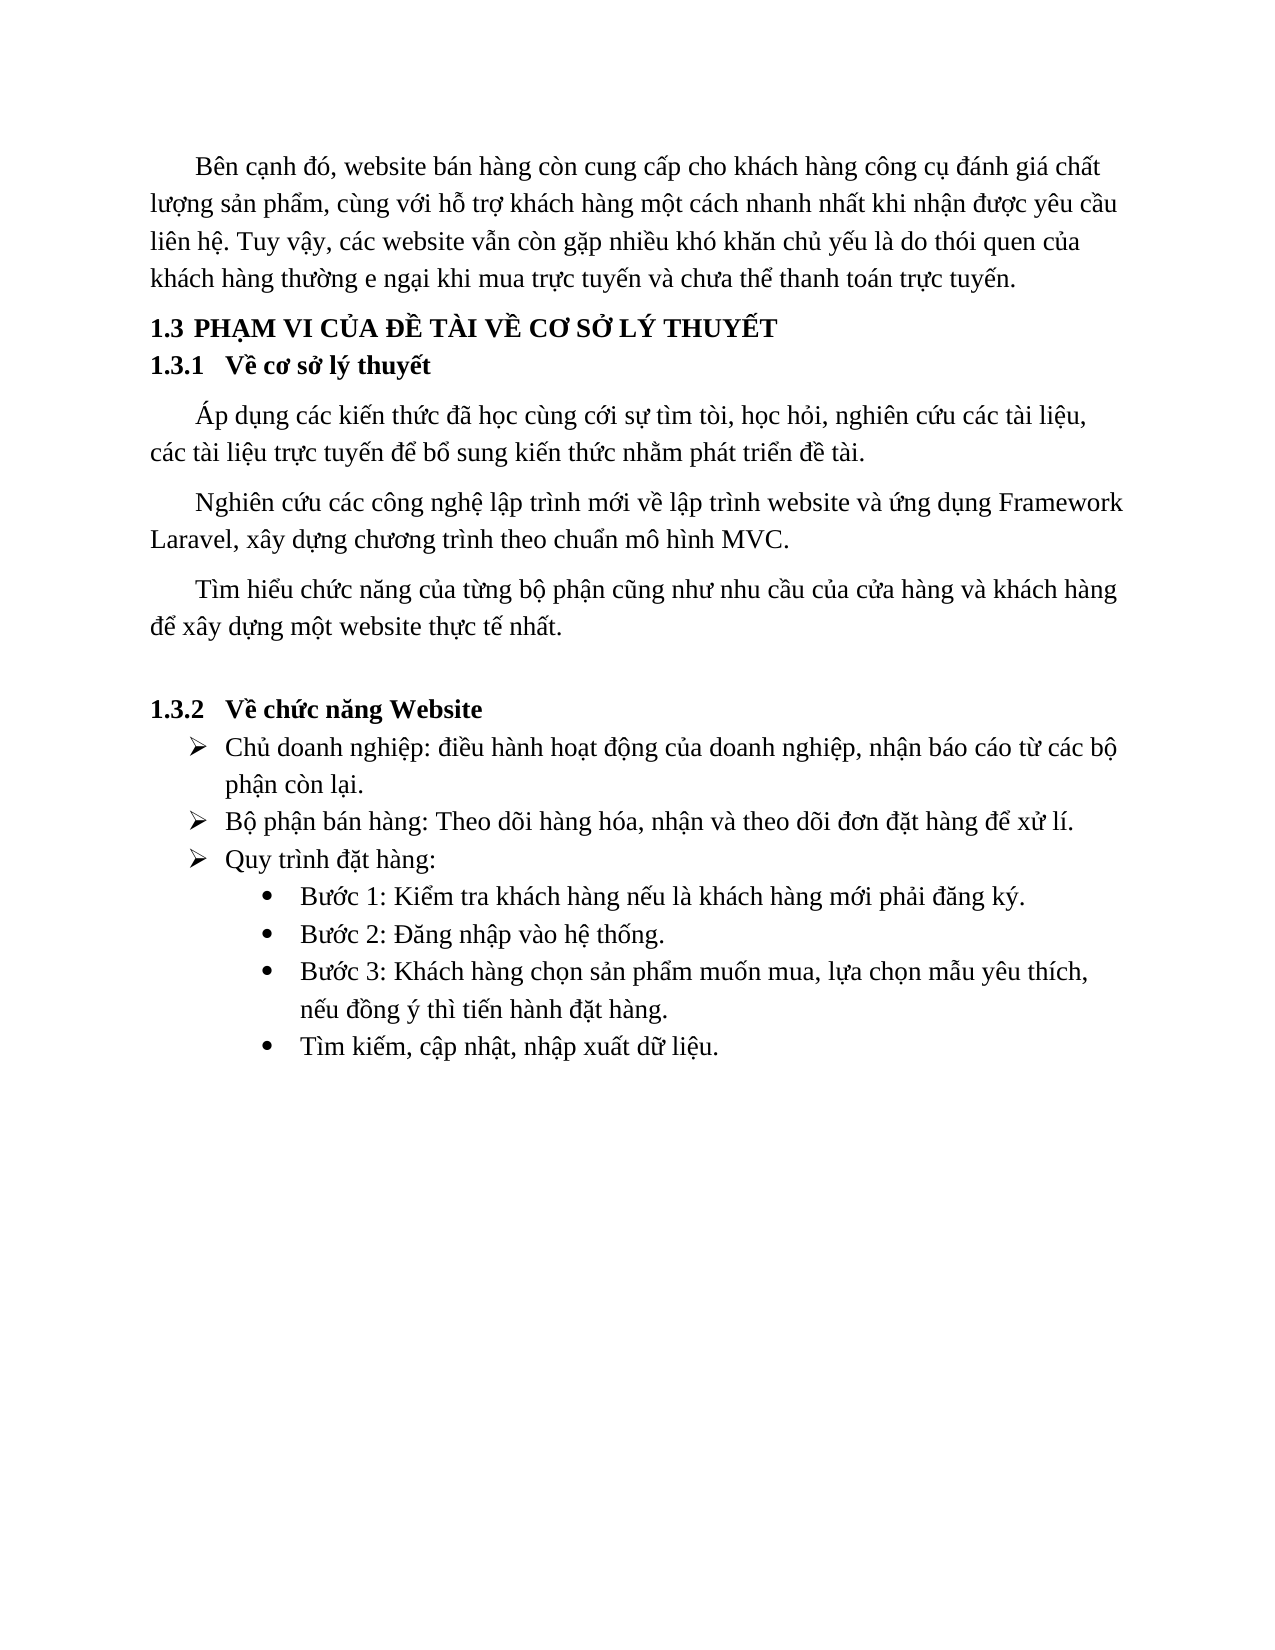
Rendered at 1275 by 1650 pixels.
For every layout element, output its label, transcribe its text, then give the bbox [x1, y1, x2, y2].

list Chủ doanh nghiệp: điều hành hoạt động của doanh nghiệp, nhận báo cáo từ các bộ phận còn lại. [187, 731, 1125, 799]
list Về cơ sở lý thuyết [150, 349, 1125, 380]
text Nghiên cứu các công nghệ lập trình mới về lập trình website và ứng dụng Framework Laravel, xây dựng chương trình theo chuẩn mô hình MVC. [150, 486, 1125, 554]
list Quy trình đặt hàng: [187, 843, 1125, 874]
list Về chức năng Website [150, 693, 1125, 725]
list Bước 2: Đăng nhập vào hệ thống. [262, 918, 1125, 949]
list PHẠM VI CỦA ĐỀ TÀI VỀ CƠ SỞ LÝ THUYẾT [150, 312, 1125, 343]
text Tìm hiểu chức năng của từng bộ phận cũng như nhu cầu của cửa hàng và khách hàng để xây dựng một website thực tế nhất. [150, 573, 1125, 641]
list Bước 1: Kiểm tra khách hàng nếu là khách hàng mới phải đăng ký. [262, 881, 1125, 912]
list Bộ phận bán hàng: Theo dõi hàng hóa, nhận và theo dõi đơn đặt hàng để xử lí. [187, 806, 1125, 837]
text Áp dụng các kiến thức đã học cùng cới sự tìm tòi, học hỏi, nghiên cứu các tài liệu, các tài liệu trực tuyến để bổ sung kiến thức nhằm phát triển đề tài. [150, 399, 1125, 467]
list Bước 3: Khách hàng chọn sản phẩm muốn mua, lựa chọn mẫu yêu thích, nếu đồng ý thì tiến hành đặt hàng. [262, 956, 1125, 1024]
list Tìm kiếm, cập nhật, nhập xuất dữ liệu. [262, 1030, 1125, 1061]
text Bên cạnh đó, website bán hàng còn cung cấp cho khách hàng công cụ đánh giá chất lượng sản phẩm, cùng với hỗ trợ khách hàng một cách nhanh nhất khi nhận được yêu cầu liên hệ. Tuy vậy, các website vẫn còn gặp nhiều khó khăn chủ yếu là do thói quen của khách hàng thường e ngại khi mua trực tuyến và chưa thể thanh toán trực tuyến. [150, 150, 1125, 293]
